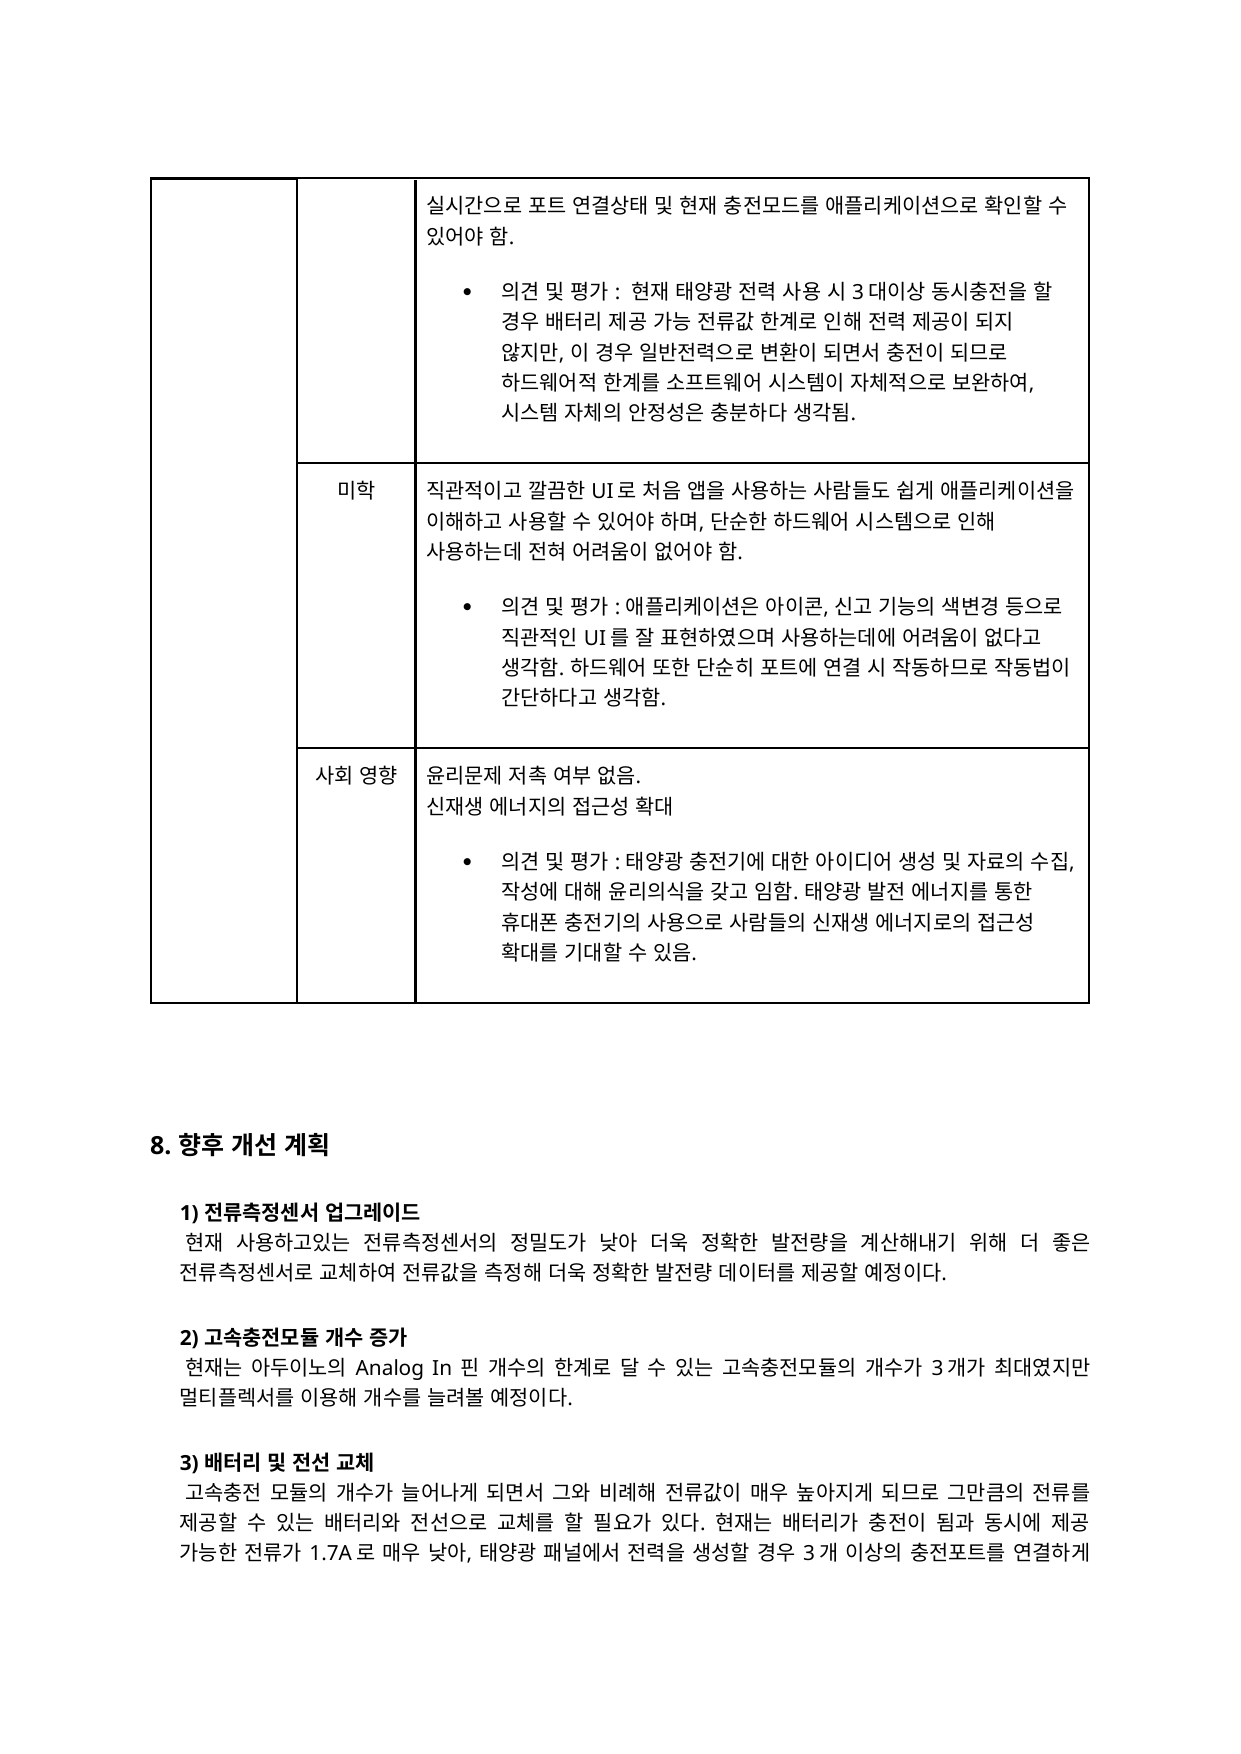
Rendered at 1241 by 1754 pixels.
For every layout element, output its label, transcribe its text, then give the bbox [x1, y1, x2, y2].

text 1) 전류측정센서 업그레이드 [179, 1196, 1090, 1226]
table_cell 미학 [298, 464, 414, 747]
table_cell 안정성 [298, 179, 416, 462]
text 8. 향후 개선 계획 [150, 1125, 1090, 1162]
text 현재는 아두이노의 Analog In 핀 개수의 한계로 달 수 있는 고속충전모듈의 개수가 3개가 최대였지만 멀티플렉서를 이용해 개수를 늘려볼 예정이다. [179, 1351, 1090, 1412]
text 3) 배터리 및 전선 교체 [179, 1446, 1090, 1476]
table_cell 사회 영향 [298, 749, 414, 1002]
table_cell 직관적이고 깔끔한 UI로 처음 앱을 사용하는 사람들도 쉽게 애플리케이션을 이해하고 사용할 수 있어야 하며, 단순한 하드웨어 시스템으로 인해 사용하는데 전혀 어려움이 없어야 함. 의견 및 평가 : 애플리케이션은 아이콘, 신고 기능의 색변경 등으로 직관적인 UI를 잘 표현하였으며 사용하는데에 어려움이 없다고 생각함. 하드웨어 또한 단순히 포트에 연결 시 작동하므로 작동법이 간단하다고 생각함. [417, 464, 1088, 747]
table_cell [416, 179, 1088, 462]
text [179, 1476, 1090, 1567]
table_cell 윤리문제 저촉 여부 없음. 신재생 에너지의 접근성 확대 의견 및 평가 : 태양광 충전기에 대한 아이디어 생성 및 자료의 수집, 작성에 대해 윤리의식을 갖고 임함. 태양광 발전 에너지를 통한 휴대폰 충전기의 사용으로 사람들의 신재생 에너지로의 접근성 확대를 기대할 수 있음. [417, 749, 1088, 1002]
text 현재 사용하고있는 전류측정센서의 정밀도가 낮아 더욱 정확한 발전량을 계산해내기 위해 더 좋은 전류측정센서로 교체하여 전류값을 측정해 더욱 정확한 발전량 데이터를 제공할 예정이다. [179, 1226, 1090, 1287]
text 2) 고속충전모듈 개수 증가 [179, 1321, 1090, 1351]
